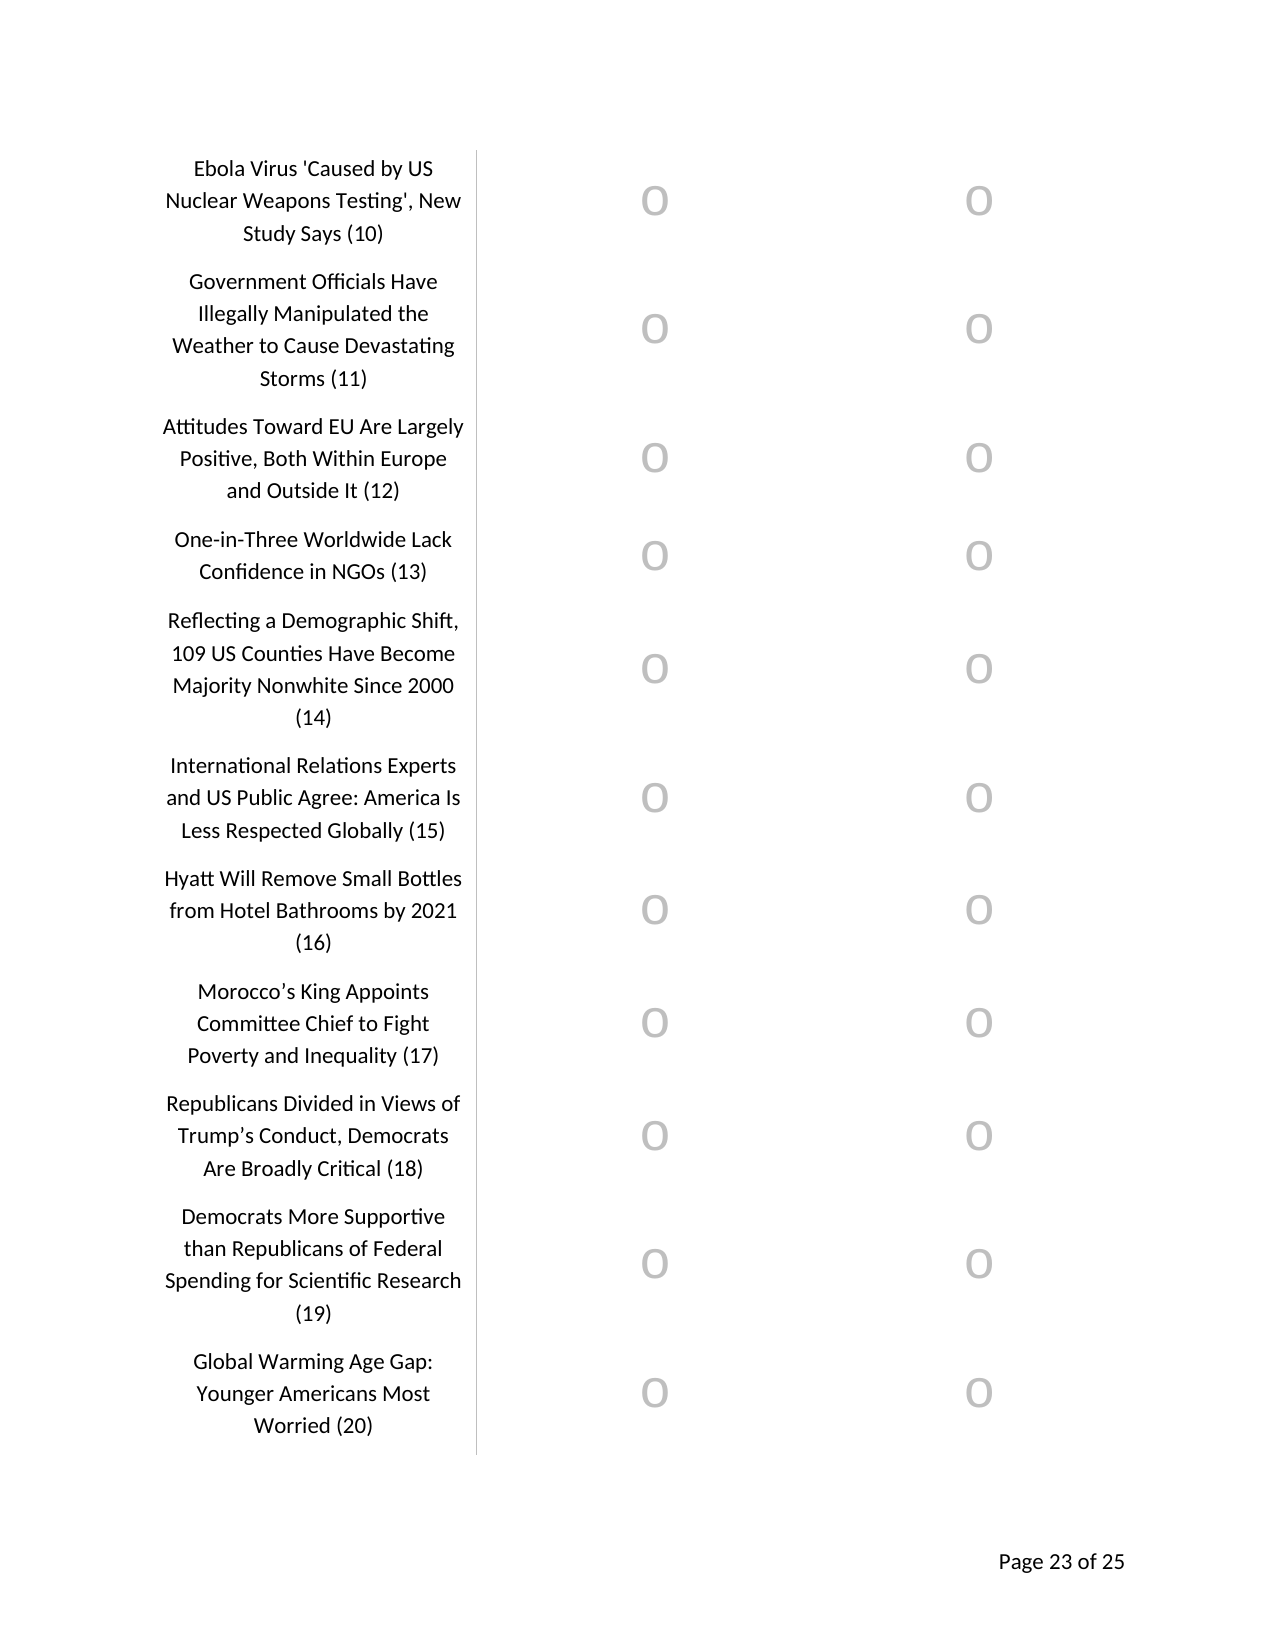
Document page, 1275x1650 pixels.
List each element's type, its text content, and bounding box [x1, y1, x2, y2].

table_cell Reflecting a Demographic Shift, 109 US Counties Have Become Majority Nonwhite Since 2000 (14) [150, 602, 476, 747]
table_cell [477, 972, 801, 1085]
table_cell Morocco’s King Appoints Committee Chief to Fight Poverty and Inequality (17) [150, 972, 476, 1085]
table_cell [477, 1343, 801, 1455]
table_cell [801, 602, 1125, 747]
table_cell Global Warming Age Gap: Younger Americans Most Worried (20) [150, 1343, 476, 1455]
table_cell Democrats More Supportive than Republicans of Federal Spending for Scientific Research (19) [150, 1198, 476, 1343]
table_cell Hyatt Will Remove Small Bottles from Hotel Bathrooms by 2021 (16) [150, 860, 476, 972]
table_cell [477, 408, 801, 520]
table_cell [801, 860, 1125, 972]
table_cell One-in-Three Worldwide Lack Confidence in NGOs (13) [150, 520, 476, 602]
table_cell [477, 860, 801, 972]
table_cell [801, 408, 1125, 520]
table_cell [477, 1085, 801, 1198]
table_cell [801, 747, 1125, 859]
table_cell Republicans Divided in Views of Trump’s Conduct, Democrats Are Broadly Critical (18) [150, 1085, 476, 1198]
table_cell Ebola Virus 'Caused by US Nuclear Weapons Testing', New Study Says (10) [150, 150, 476, 263]
table_cell [801, 1198, 1125, 1343]
table_cell [801, 263, 1125, 408]
table_cell [477, 263, 801, 408]
table_cell Government Officials Have Illegally Manipulated the Weather to Cause Devastating Storms (11) [150, 263, 476, 408]
table_cell [477, 602, 801, 747]
table_cell [801, 972, 1125, 1085]
table_cell Attitudes Toward EU Are Largely Positive, Both Within Europe and Outside It (12) [150, 408, 476, 520]
table_cell [477, 1198, 801, 1343]
table_cell [477, 747, 801, 859]
table_cell [801, 150, 1125, 263]
table_cell [801, 520, 1125, 602]
table_cell [801, 1085, 1125, 1198]
table_cell [477, 150, 801, 263]
table_cell International Relations Experts and US Public Agree: America Is Less Respected Globally (15) [150, 747, 476, 859]
table_cell [801, 1343, 1125, 1455]
table_cell [477, 520, 801, 602]
